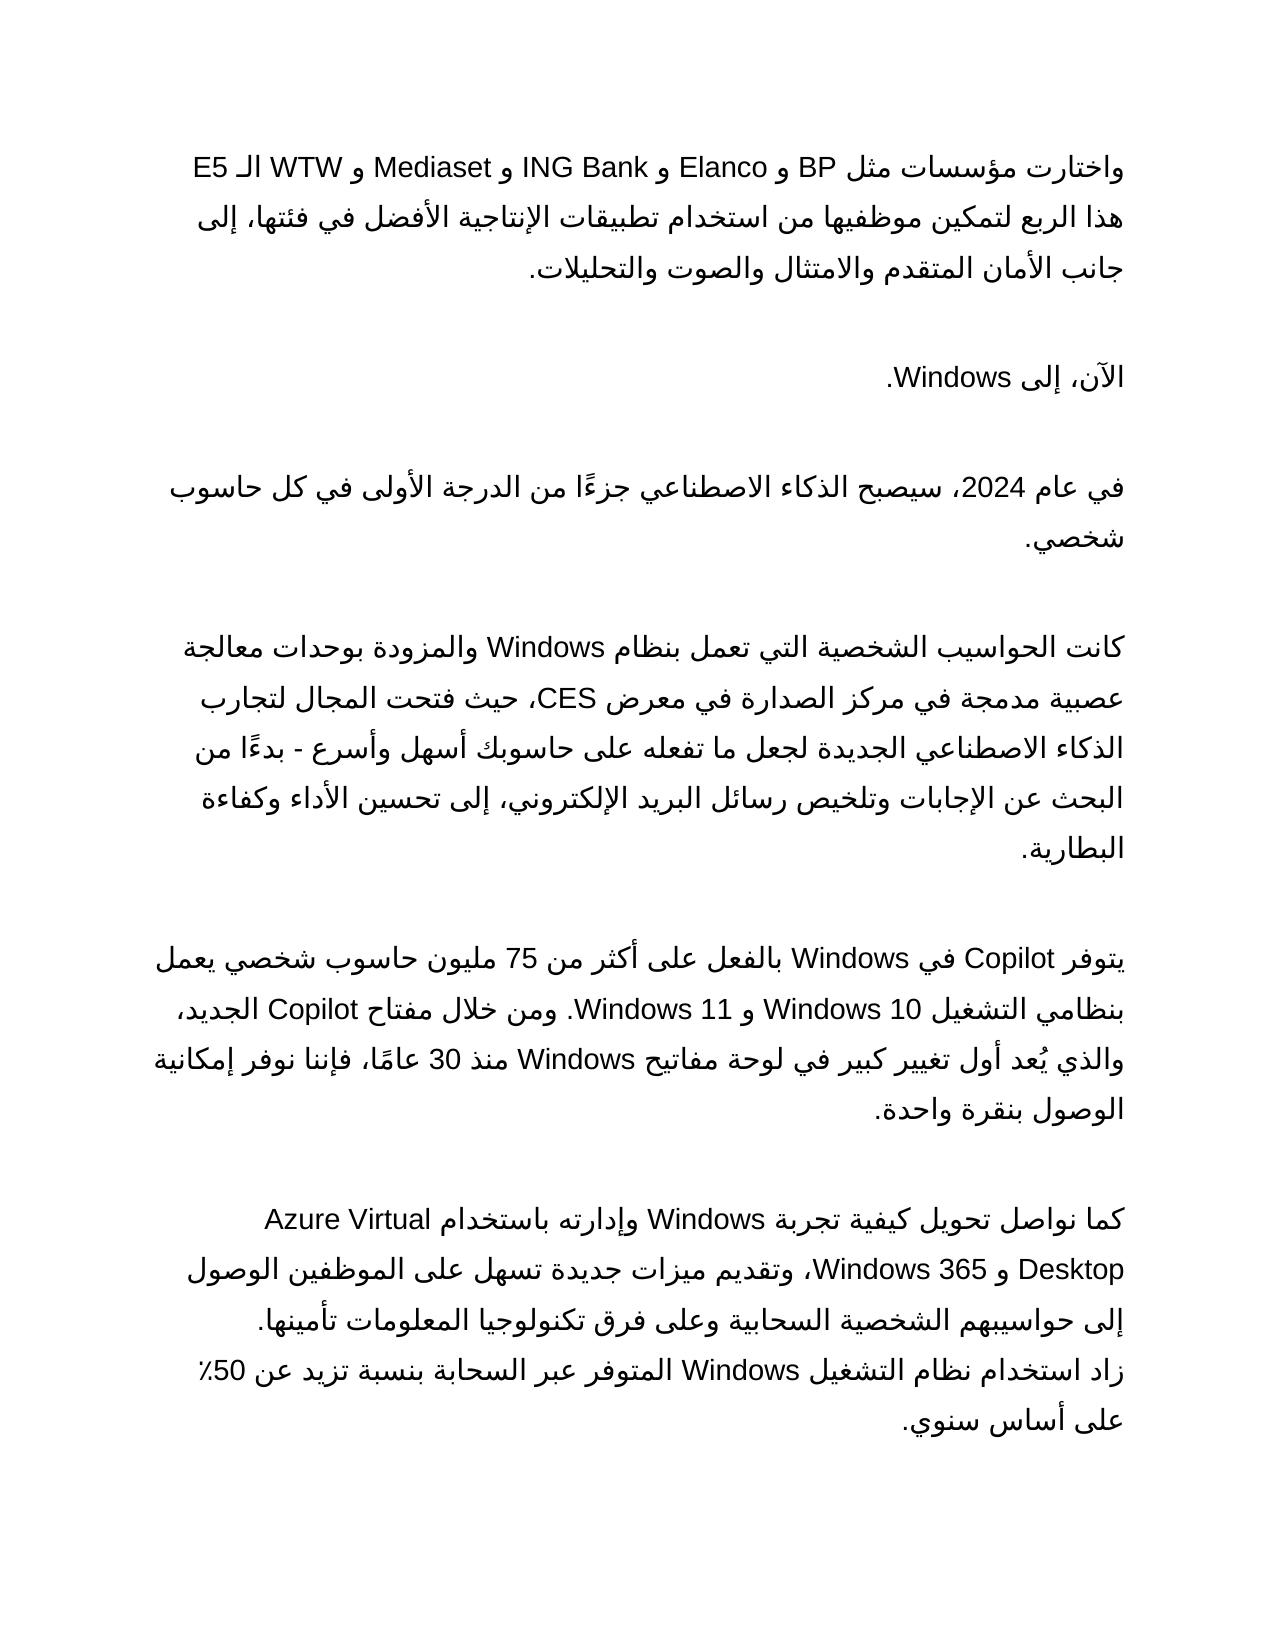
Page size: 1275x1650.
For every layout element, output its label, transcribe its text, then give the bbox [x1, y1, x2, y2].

text يتوفر Copilot في Windows بالفعل على أكثر من 75 مليون حاسوب شخصي يعمل بنظامي التشغيل Windows 10 و Windows 11. ومن خلال مفتاح Copilot الجديد، والذي يُعد أول تغيير كبير في لوحة مفاتيح Windows منذ 30 عامًا، فإننا نوفر إمكانية الوصول بنقرة واحدة. [150, 941, 1125, 1126]
text كانت الحواسيب الشخصية التي تعمل بنظام Windows والمزودة بوحدات معالجة عصبية مدمجة في مركز الصدارة في معرض CES، حيث فتحت المجال لتجارب الذكاء الاصطناعي الجديدة لجعل ما تفعله على حاسوبك أسهل وأسرع - بدءًا من البحث عن الإجابات وتلخيص رسائل البريد الإلكتروني، إلى تحسين الأداء وكفاءة البطارية. [150, 630, 1125, 865]
text زاد استخدام نظام التشغيل Windows المتوفر عبر السحابة بنسبة تزيد عن 50٪ على أساس سنوي. [150, 1353, 1125, 1437]
text في عام 2024، سيصبح الذكاء الاصطناعي جزءًا من الدرجة الأولى في كل حاسوب شخصي. [150, 470, 1125, 554]
text واختارت مؤسسات مثل BP و Elanco و ING Bank و Mediaset و WTW الـ E5 هذا الربع لتمكين موظفيها من استخدام تطبيقات الإنتاجية الأفضل في فئتها، إلى جانب الأمان المتقدم والامتثال والصوت والتحليلات. [150, 150, 1125, 284]
text الآن، إلى Windows. [150, 360, 1125, 394]
text كما نواصل تحويل كيفية تجربة Windows وإدارته باستخدام Azure Virtual Desktop و Windows 365، وتقديم ميزات جديدة تسهل على الموظفين الوصول إلى حواسيبهم الشخصية السحابية وعلى فرق تكنولوجيا المعلومات تأمينها. [150, 1202, 1125, 1336]
